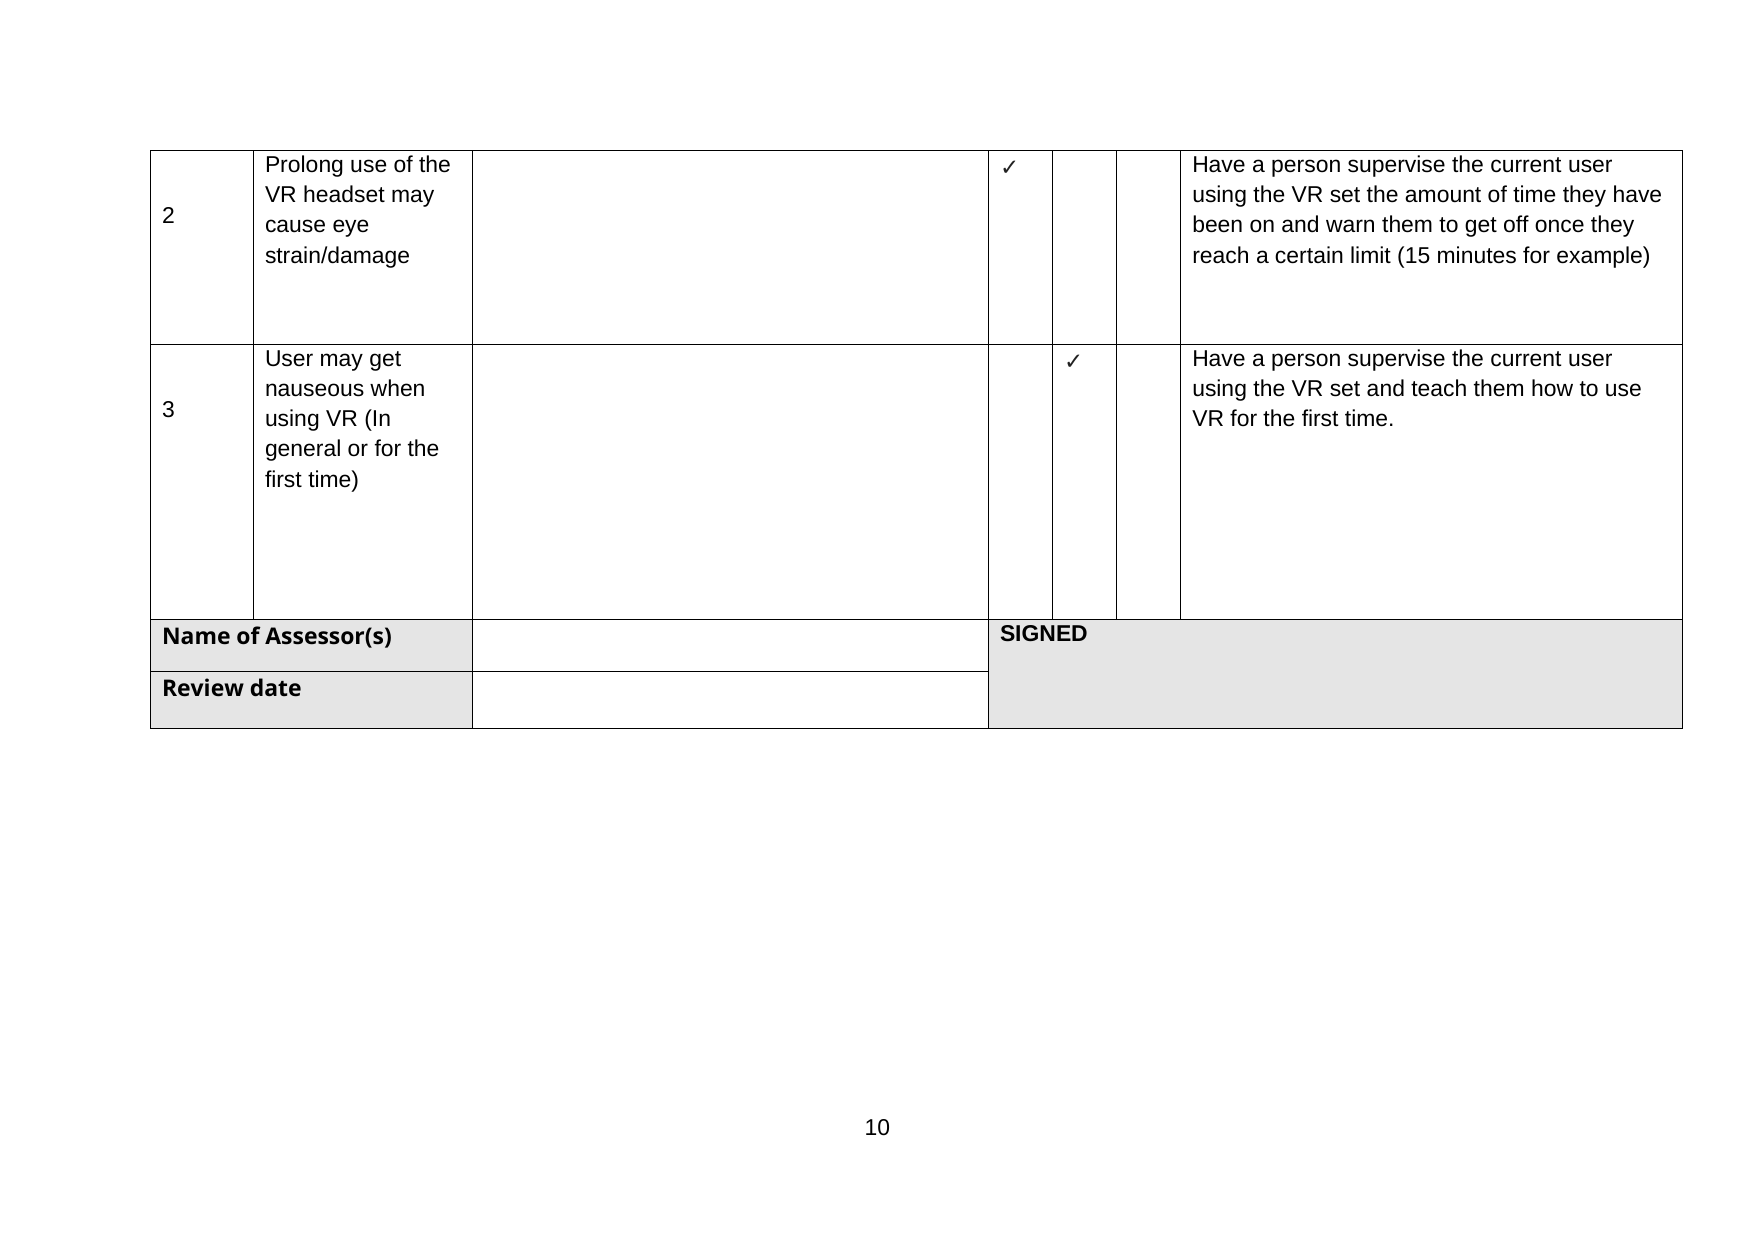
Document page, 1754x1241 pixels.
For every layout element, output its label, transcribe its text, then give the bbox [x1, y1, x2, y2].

table_cell Have a person supervise the current user using the VR set and teach them how to use VR for the first time. [1181, 345, 1682, 619]
table_cell Name of Assessor(s) [151, 620, 472, 671]
table_cell [1053, 151, 1116, 344]
table_cell [473, 151, 988, 344]
table_cell Review date [151, 672, 472, 728]
table_cell 2 [151, 151, 253, 344]
table_cell [1117, 345, 1180, 619]
table_cell 3 [151, 345, 253, 619]
table_cell SIGNED [989, 620, 1682, 728]
table_cell [473, 345, 988, 619]
table_cell [473, 672, 988, 728]
table_cell ✓ [989, 151, 1052, 344]
table_cell [473, 620, 988, 671]
table_cell Prolong use of the VR headset may cause eye strain/damage [254, 151, 472, 344]
table_cell [1117, 151, 1180, 344]
table_cell ✓ [1053, 345, 1116, 619]
table_cell [989, 345, 1052, 619]
table_cell User may get nauseous when using VR (In general or for the first time) [254, 345, 472, 619]
table_cell Have a person supervise the current user using the VR set the amount of time they have been on and warn them to get off once they reach a certain limit (15 minutes for example) [1181, 151, 1682, 344]
